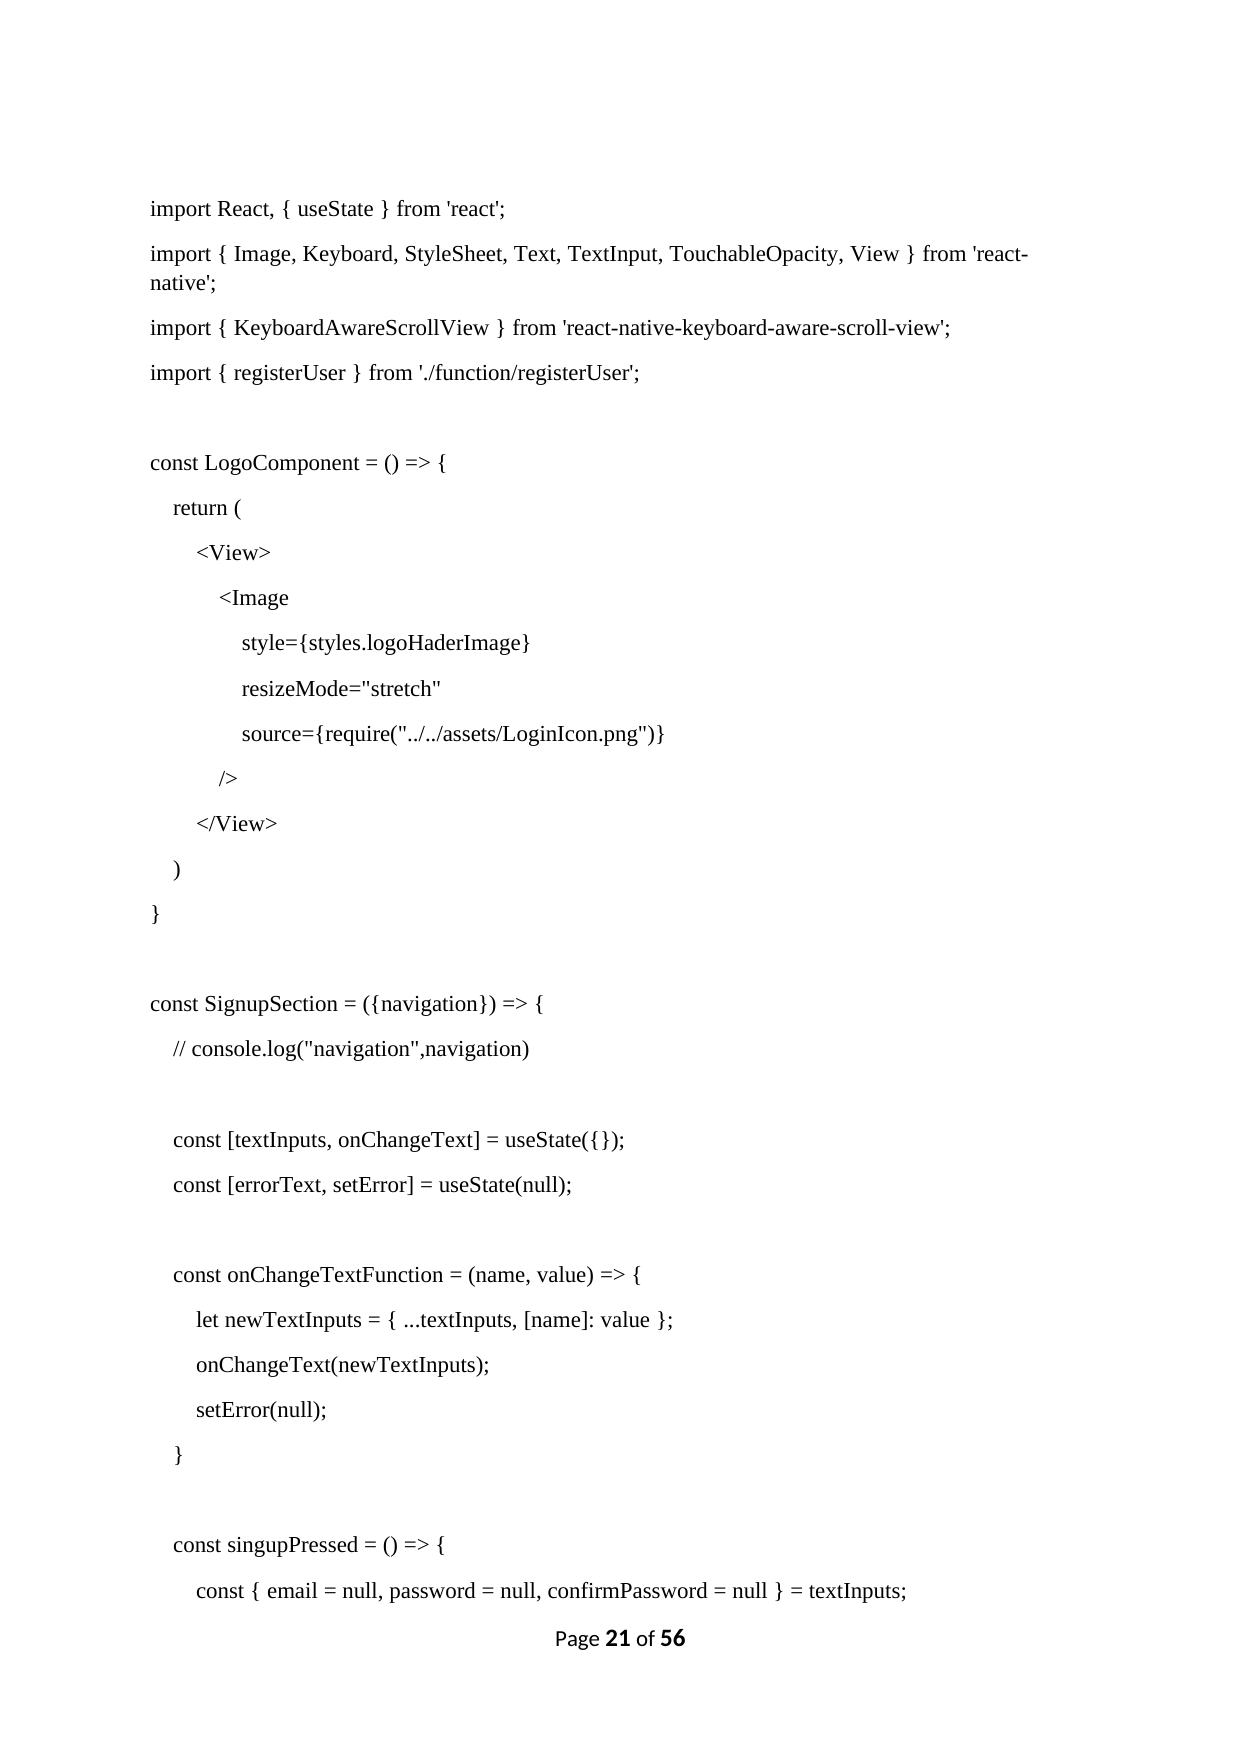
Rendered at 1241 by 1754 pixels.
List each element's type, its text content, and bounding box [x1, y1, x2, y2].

text onChangeText(newTextInputs); [150, 1351, 1090, 1377]
text const LogoComponent = () => { [150, 449, 1090, 475]
text <View> [150, 539, 1090, 566]
text const SignupSection = ({navigation}) => { [150, 990, 1090, 1017]
text /> [150, 765, 1090, 791]
text return ( [150, 494, 1090, 521]
text } [150, 1441, 1090, 1468]
text </View> [150, 810, 1090, 836]
text <Image [150, 584, 1090, 611]
text let newTextInputs = { ...textInputs, [name]: value }; [150, 1306, 1090, 1332]
text } [150, 900, 1090, 926]
text import { registerUser } from './function/registerUser'; [150, 359, 1090, 385]
text ) [150, 855, 1090, 881]
text const { email = null, password = null, confirmPassword = null } = textInputs; [150, 1577, 1090, 1603]
text const [textInputs, onChangeText] = useState({}); [150, 1126, 1090, 1152]
text const onChangeTextFunction = (name, value) => { [150, 1261, 1090, 1287]
text const [errorText, setError] = useState(null); [150, 1171, 1090, 1197]
text const singupPressed = () => { [150, 1532, 1090, 1558]
text import React, { useState } from 'react'; [150, 195, 1090, 221]
text resizeMode="stretch" [150, 674, 1090, 701]
text source={require("../../assets/LoginIcon.png")} [150, 720, 1090, 746]
text // console.log("navigation",navigation) [150, 1035, 1090, 1062]
text import { KeyboardAwareScrollView } from 'react-native-keyboard-aware-scroll-view'; [150, 314, 1090, 340]
text style={styles.logoHaderImage} [150, 629, 1090, 656]
text setError(null); [150, 1396, 1090, 1423]
text import { Image, Keyboard, StyleSheet, Text, TextInput, TouchableOpacity, View } from 'react-native'; [150, 240, 1090, 295]
